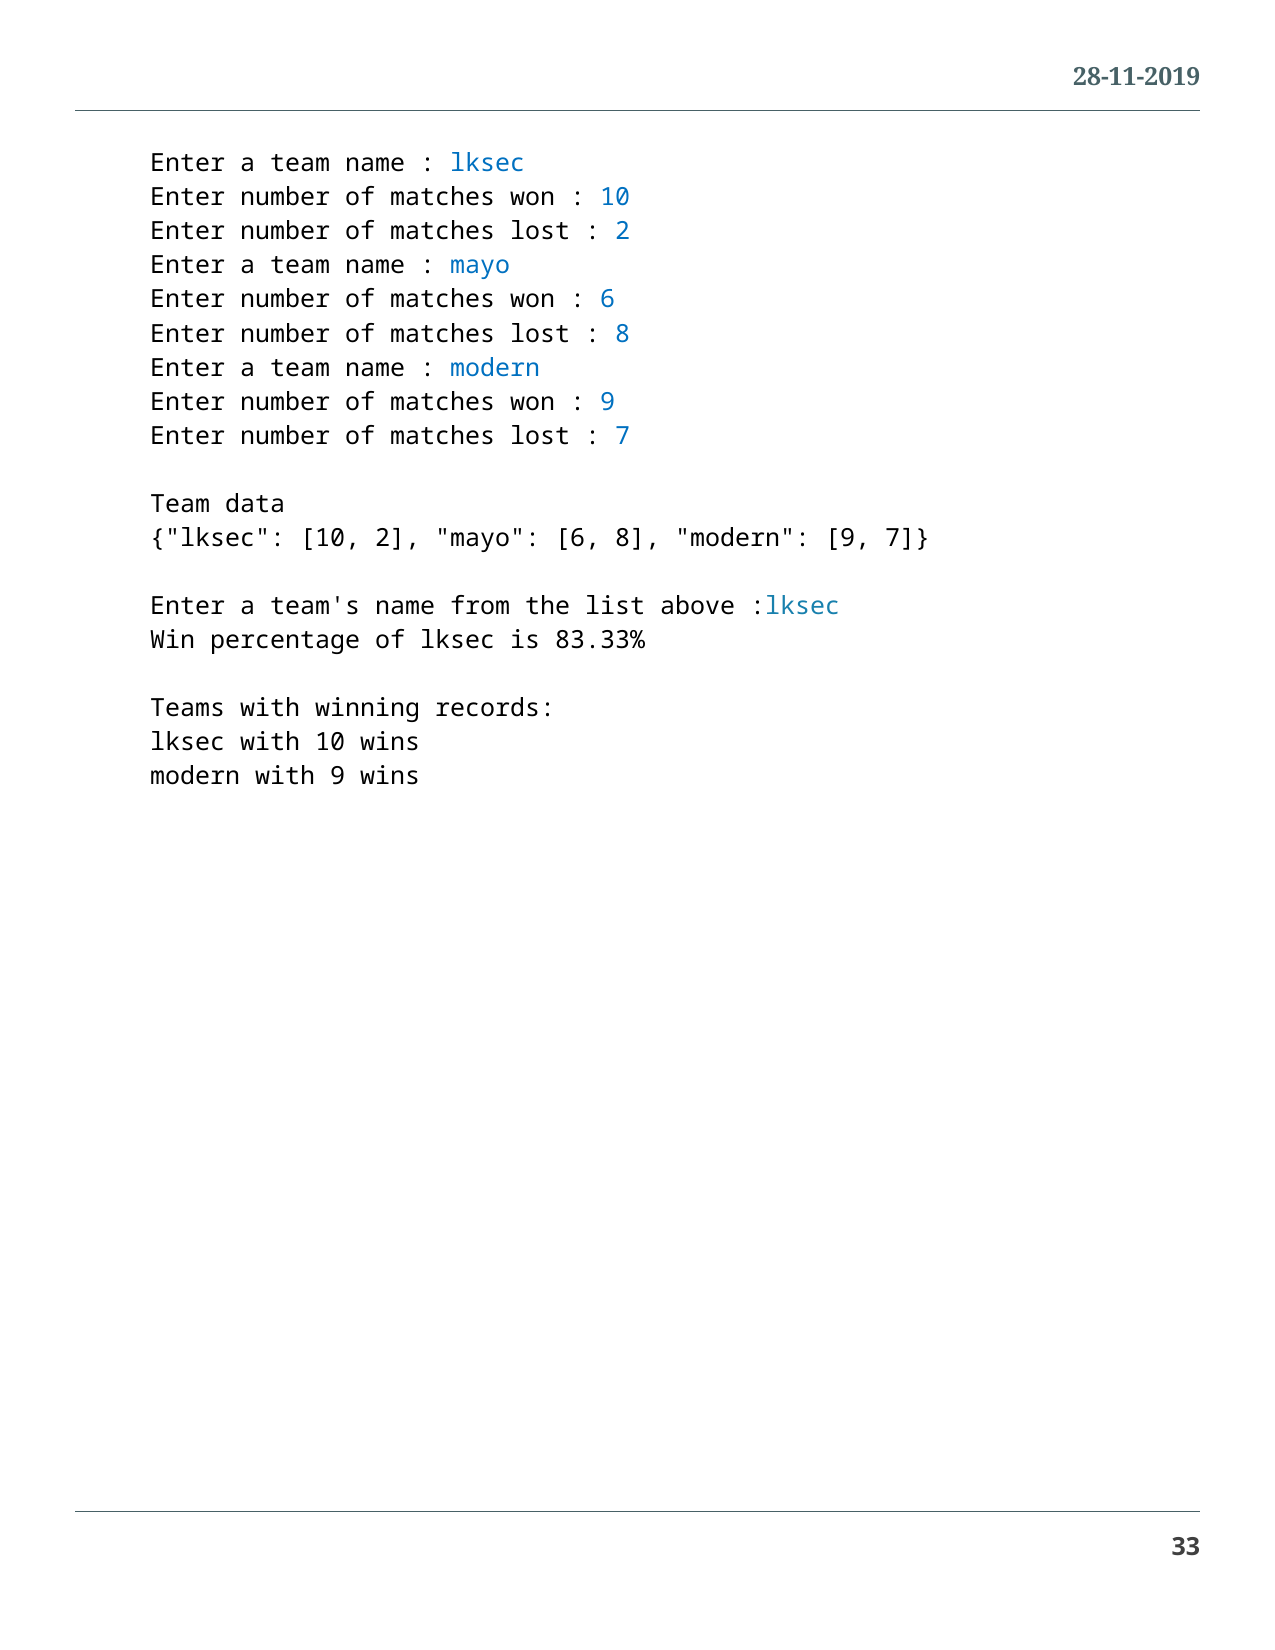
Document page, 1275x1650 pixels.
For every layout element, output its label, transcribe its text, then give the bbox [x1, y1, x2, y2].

text {"lksec": [10, 2], "mayo": [6, 8], "modern": [9, 7]} [150, 519, 1170, 554]
text Enter a team name : lksec [150, 145, 1170, 179]
text Enter a team name : mayo [150, 247, 1170, 281]
text Enter number of matches won : 6 [150, 281, 1170, 315]
text Enter a team name : modern [150, 349, 1170, 383]
text lksec with 10 wins [150, 724, 1170, 758]
text Team data [150, 486, 1170, 519]
text Enter number of matches lost : 8 [150, 315, 1170, 349]
text Enter number of matches lost : 7 [150, 417, 1170, 451]
text Enter a team's name from the list above :lksec [150, 588, 1170, 622]
text Enter number of matches won : 9 [150, 383, 1170, 417]
text Enter number of matches won : 10 [150, 179, 1170, 213]
text Enter number of matches lost : 2 [150, 213, 1170, 247]
text modern with 9 wins [150, 758, 1170, 792]
text Win percentage of lksec is 83.33% [150, 622, 1170, 656]
text Teams with winning records: [150, 690, 1170, 724]
